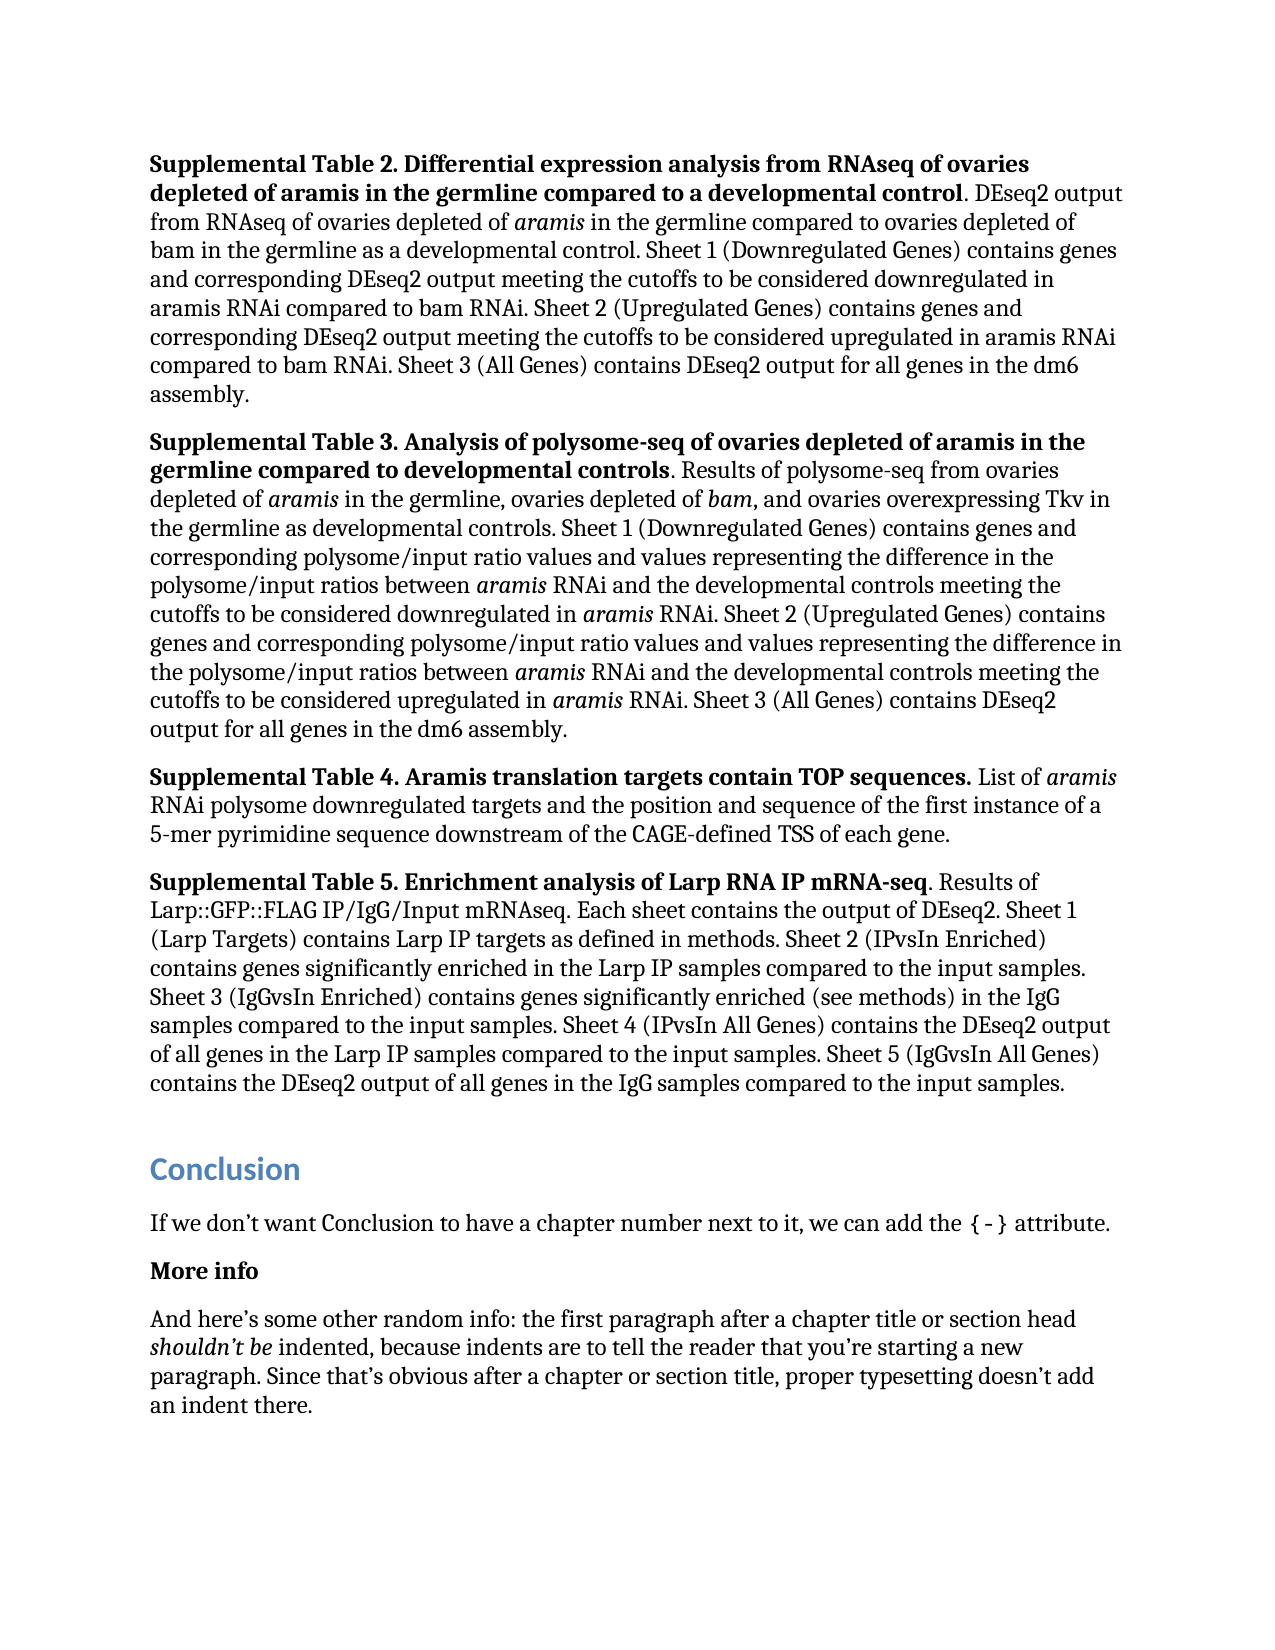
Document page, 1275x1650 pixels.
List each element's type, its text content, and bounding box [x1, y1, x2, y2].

subtitle Conclusion [150, 1147, 1125, 1188]
text Supplemental Table 5. Enrichment analysis of Larp RNA IP mRNA-seq. Results of Larp::GFP::FLAG IP/IgG/Input mRNAseq. Each sheet contains the output of DEseq2. Sheet 1 (Larp Targets) contains Larp IP targets as defined in methods. Sheet 2 (IPvsIn Enriched) contains genes significantly enriched in the Larp IP samples compared to the input samples. Sheet 3 (IgGvsIn Enriched) contains genes significantly enriched (see methods) in the IgG samples compared to the input samples. Sheet 4 (IPvsIn All Genes) contains the DEseq2 output of all genes in the Larp IP samples compared to the input samples. Sheet 5 (IgGvsIn All Genes) contains the DEseq2 output of all genes in the IgG samples compared to the input samples. [150, 867, 1125, 1097]
text Supplemental Table 4. Aramis translation targets contain TOP sequences. List of aramis RNAi polysome downregulated targets and the position and sequence of the first instance of a 5-mer pyrimidine sequence downstream of the CAGE-defined TSS of each gene. [150, 762, 1125, 849]
text If we don’t want Conclusion to have a chapter number next to it, we can add the {-} attribute. [150, 1207, 1125, 1238]
text Supplemental Table 3. Analysis of polysome-seq of ovaries depleted of aramis in the germline compared to developmental controls. Results of polysome-seq from ovaries depleted of aramis in the germline, ovaries depleted of bam, and ovaries overexpressing Tkv in the germline as developmental controls. Sheet 1 (Downregulated Genes) contains genes and corresponding polysome/input ratio values and values representing the difference in the polysome/input ratios between aramis RNAi and the developmental controls meeting the cutoffs to be considered downregulated in aramis RNAi. Sheet 2 (Upregulated Genes) contains genes and corresponding polysome/input ratio values and values representing the difference in the polysome/input ratios between aramis RNAi and the developmental controls meeting the cutoffs to be considered upregulated in aramis RNAi. Sheet 3 (All Genes) contains DEseq2 output for all genes in the dm6 assembly. [150, 427, 1125, 744]
text Supplemental Table 2. Differential expression analysis from RNAseq of ovaries depleted of aramis in the germline compared to a developmental control. DEseq2 output from RNAseq of ovaries depleted of aramis in the germline compared to ovaries depleted of bam in the germline as a developmental control. Sheet 1 (Downregulated Genes) contains genes and corresponding DEseq2 output meeting the cutoffs to be considered downregulated in aramis RNAi compared to bam RNAi. Sheet 2 (Upregulated Genes) contains genes and corresponding DEseq2 output meeting the cutoffs to be considered upregulated in aramis RNAi compared to bam RNAi. Sheet 3 (All Genes) contains DEseq2 output for all genes in the dm6 assembly. [150, 150, 1125, 409]
text More info [150, 1257, 1125, 1286]
text And here’s some other random info: the first paragraph after a chapter title or section head shouldn’t be indented, because indents are to tell the reader that you’re starting a new paragraph. Since that’s obvious after a chapter or section title, proper typesetting doesn’t add an indent there. [150, 1304, 1125, 1419]
